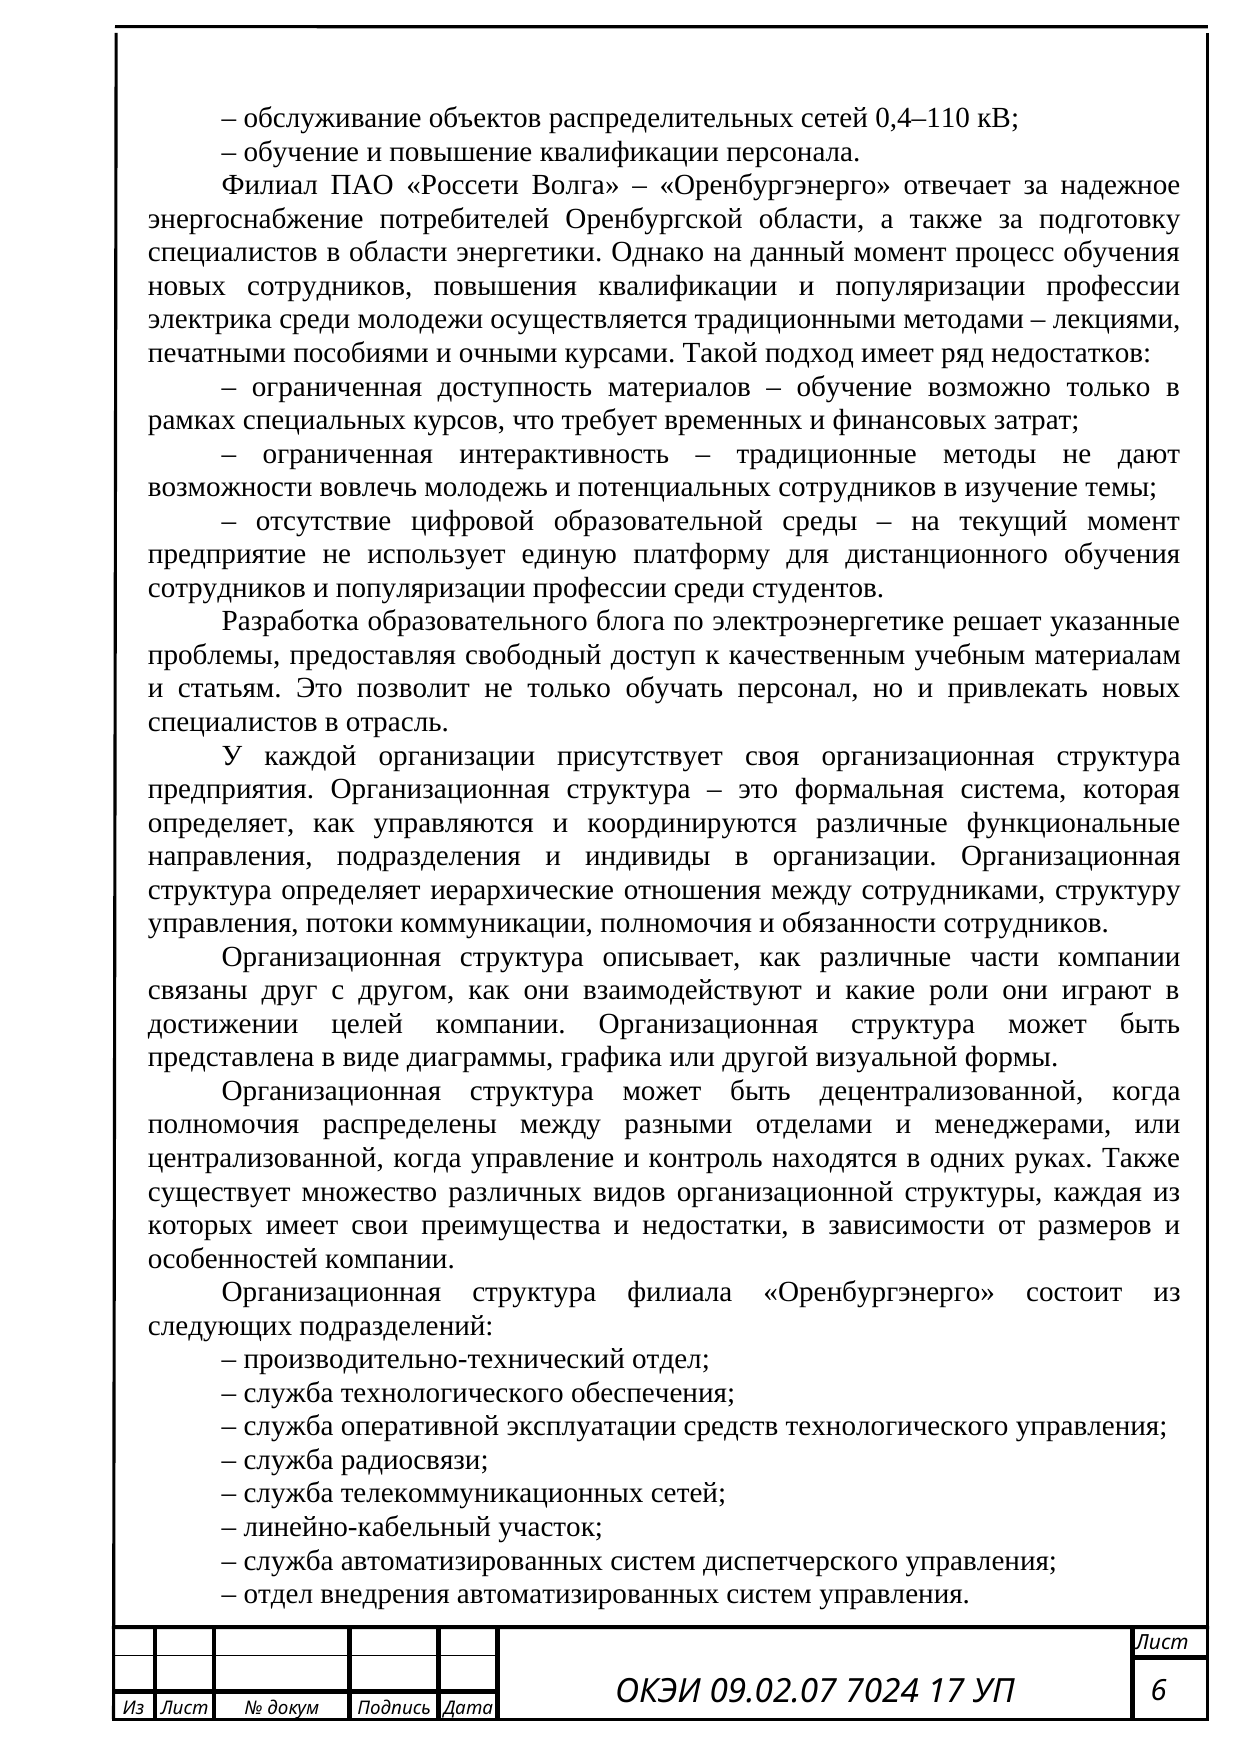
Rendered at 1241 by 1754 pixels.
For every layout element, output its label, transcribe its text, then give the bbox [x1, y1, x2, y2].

text – отсутствие цифровой образовательной среды – на текущий момент предприятие не использует единую платформу для дистанционного обучения сотрудников и популяризации профессии среди студентов. [148, 503, 1181, 603]
text – служба радиосвязи; [148, 1442, 1181, 1476]
text – ограниченная доступность материалов – обучение возможно только в рамках специальных курсов, что требует временных и финансовых затрат; [148, 369, 1181, 436]
text – отдел внедрения автоматизированных систем управления. [148, 1576, 1181, 1610]
text – служба оперативной эксплуатации средств технологического управления; [148, 1408, 1181, 1442]
text Организационная структура может быть децентрализованной, когда полномочия распределены между разными отделами и менеджерами, или централизованной, когда управление и контроль находятся в одних руках. Также существует множество различных видов организационной структуры, каждая из которых имеет свои преимущества и недостатки, в зависимости от размеров и особенностей компании. [148, 1073, 1181, 1274]
text У каждой организации присутствует своя организационная структура предприятия. Организационная структура – это формальная система, которая определяет, как управляются и координируются различные функциональные направления, подразделения и индивиды в организации. Организационная структура определяет иерархические отношения между сотрудниками, структуру управления, потоки коммуникации, полномочия и обязанности сотрудников. [148, 738, 1181, 939]
text Филиал ПАО «Россети Волга» – «Оренбургэнерго» отвечает за надежное энергоснабжение потребителей Оренбургской области, а также за подготовку специалистов в области энергетики. Однако на данный момент процесс обучения новых сотрудников, повышения квалификации и популяризации профессии электрика среди молодежи осуществляется традиционными методами – лекциями, печатными пособиями и очными курсами. Такой подход имеет ряд недостатков: [148, 167, 1181, 369]
text Организационная структура описывает, как различные части компании связаны друг с другом, как они взаимодействуют и какие роли они играют в достижении целей компании. Организационная структура может быть представлена в виде диаграммы, графика или другой визуальной формы. [148, 939, 1181, 1073]
text – служба автоматизированных систем диспетчерского управления; [148, 1543, 1181, 1576]
text – обслуживание объектов распределительных сетей 0,4–110 кВ; [148, 100, 1181, 134]
text – обучение и повышение квалификации персонала. [148, 134, 1181, 167]
text – служба телекоммуникационных сетей; [148, 1476, 1181, 1509]
text – ограниченная интерактивность – традиционные методы не дают возможности вовлечь молодежь и потенциальных сотрудников в изучение темы; [148, 436, 1181, 503]
text – линейно-кабельный участок; [148, 1509, 1181, 1543]
text Организационная структура филиала «Оренбургэнерго» состоит из следующих подразделений: [148, 1274, 1181, 1341]
text – производительно-технический отдел; [148, 1341, 1181, 1375]
text – служба технологического обеспечения; [148, 1375, 1181, 1408]
text Разработка образовательного блога по электроэнергетике решает указанные проблемы, предоставляя свободный доступ к качественным учебным материалам и статьям. Это позволит не только обучать персонал, но и привлекать новых специалистов в отрасль. [148, 603, 1181, 738]
